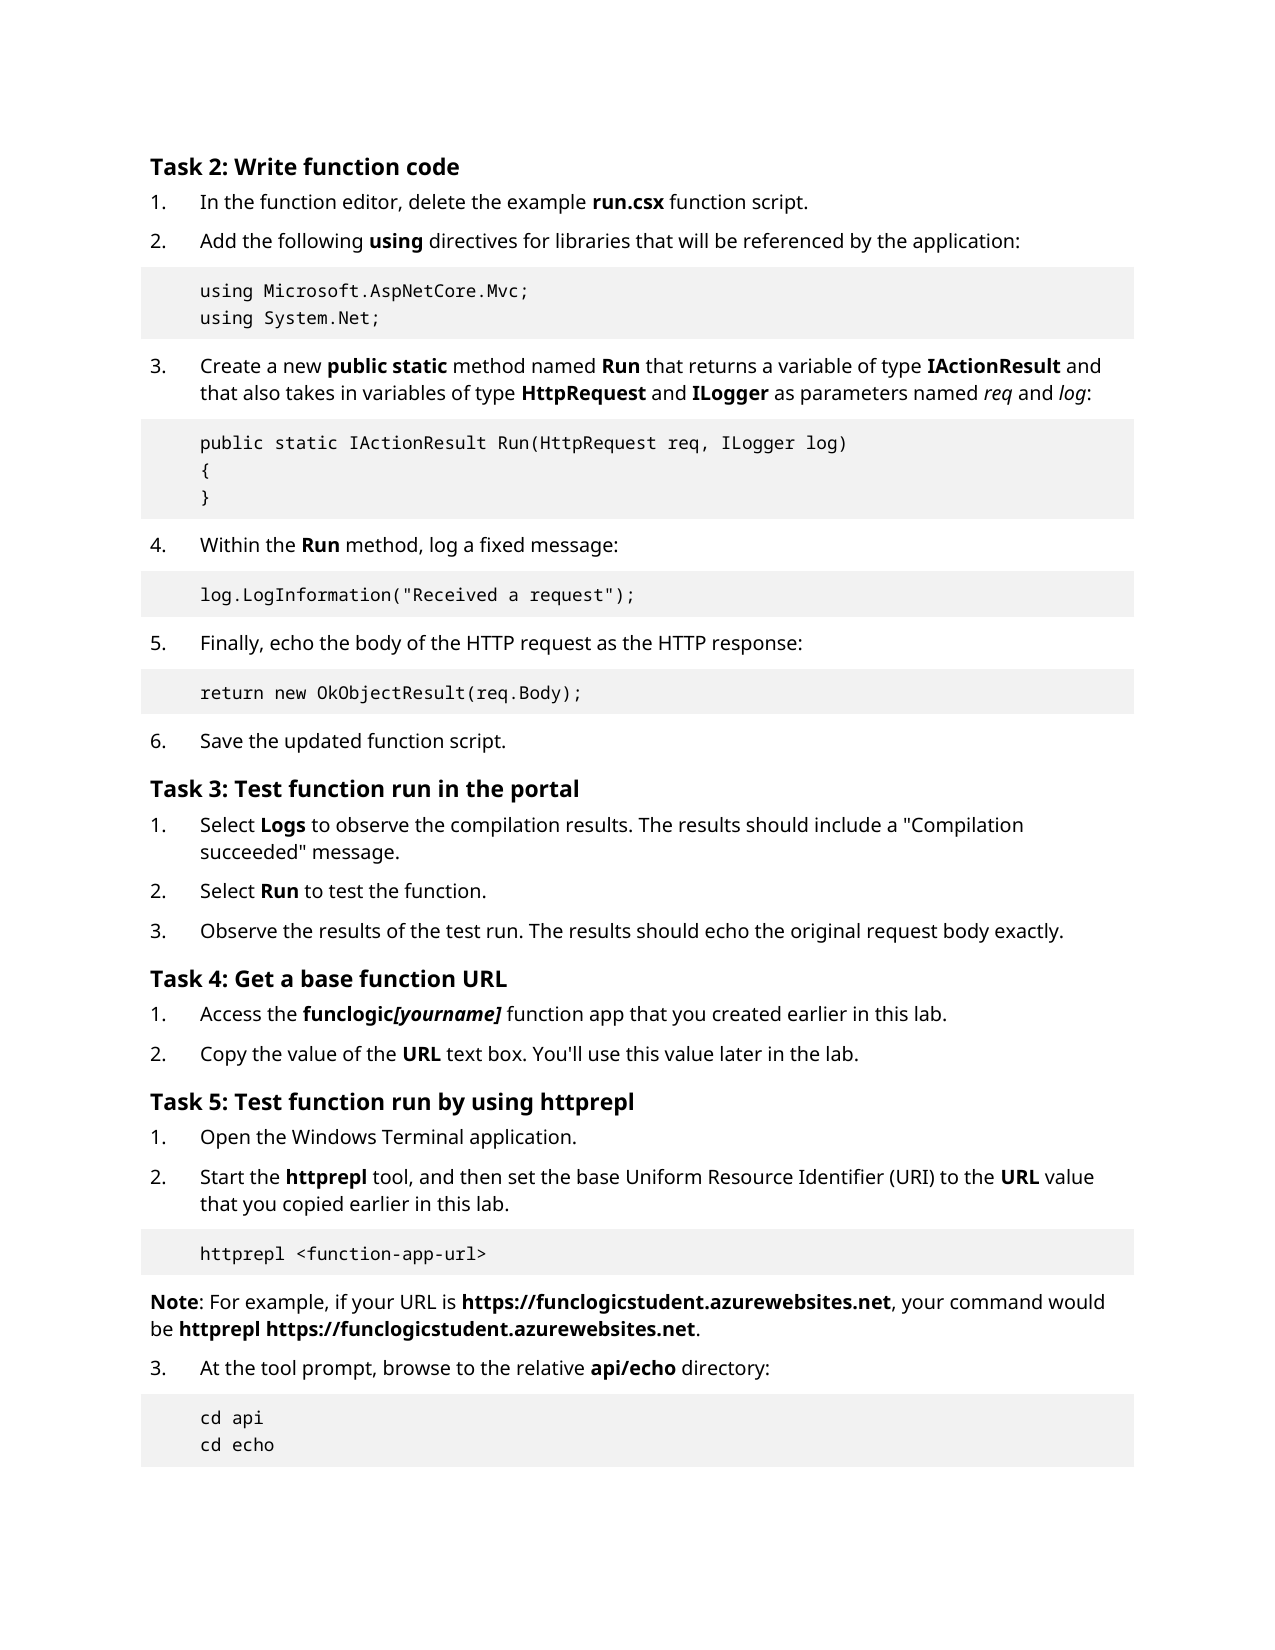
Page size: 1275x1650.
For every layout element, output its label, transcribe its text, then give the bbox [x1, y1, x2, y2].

subtitle Task 3: Test function run in the portal [150, 773, 1125, 804]
list At the tool prompt, browse to the relative api/echo directory: [150, 1354, 1125, 1381]
list return new OkObjectResult(req.Body); [142, 670, 1133, 713]
list Observe the results of the test run. The results should echo the original request body exactly. [150, 917, 1125, 944]
list Select Run to test the function. [150, 877, 1125, 904]
list Create a new public static method named Run that returns a variable of type IActionResult and that also takes in variables of type HttpRequest and ILogger as parameters named req and log: [150, 352, 1125, 406]
list Start the httprepl tool, and then set the base Uniform Resource Identifier (URI) to the URL value that you copied earlier in this lab. [150, 1162, 1125, 1217]
list Select Logs to observe the compilation results. The results should include a "Compilation succeeded" message. [150, 810, 1125, 864]
list Save the updated function script. [150, 727, 1125, 754]
list Open the Windows Terminal application. [150, 1123, 1125, 1150]
subtitle Task 2: Write function code [150, 150, 1125, 181]
list public static IActionResult Run(HttpRequest req, ILogger log) { } [142, 420, 1133, 518]
list using Microsoft.AspNetCore.Mvc; using System.Net; [142, 268, 1133, 338]
subtitle Task 4: Get a base function URL [150, 962, 1125, 994]
list Finally, echo the body of the HTTP request as the HTTP response: [150, 629, 1125, 656]
list cd api cd echo [142, 1395, 1133, 1466]
list Access the funclogic[yourname] function app that you created earlier in this lab. [150, 1000, 1125, 1027]
list Copy the value of the URL text box. You'll use this value later in the lab. [150, 1039, 1125, 1067]
list log.LogInformation("Received a request"); [142, 572, 1133, 616]
subtitle Task 5: Test function run by using httprepl [150, 1085, 1125, 1117]
list In the function editor, delete the example run.csx function script. [150, 187, 1125, 214]
list Add the following using directives for libraries that will be referenced by the application: [150, 227, 1125, 254]
list Within the Run method, log a fixed message: [150, 531, 1125, 558]
list httprepl <function-app-url> [142, 1230, 1133, 1274]
